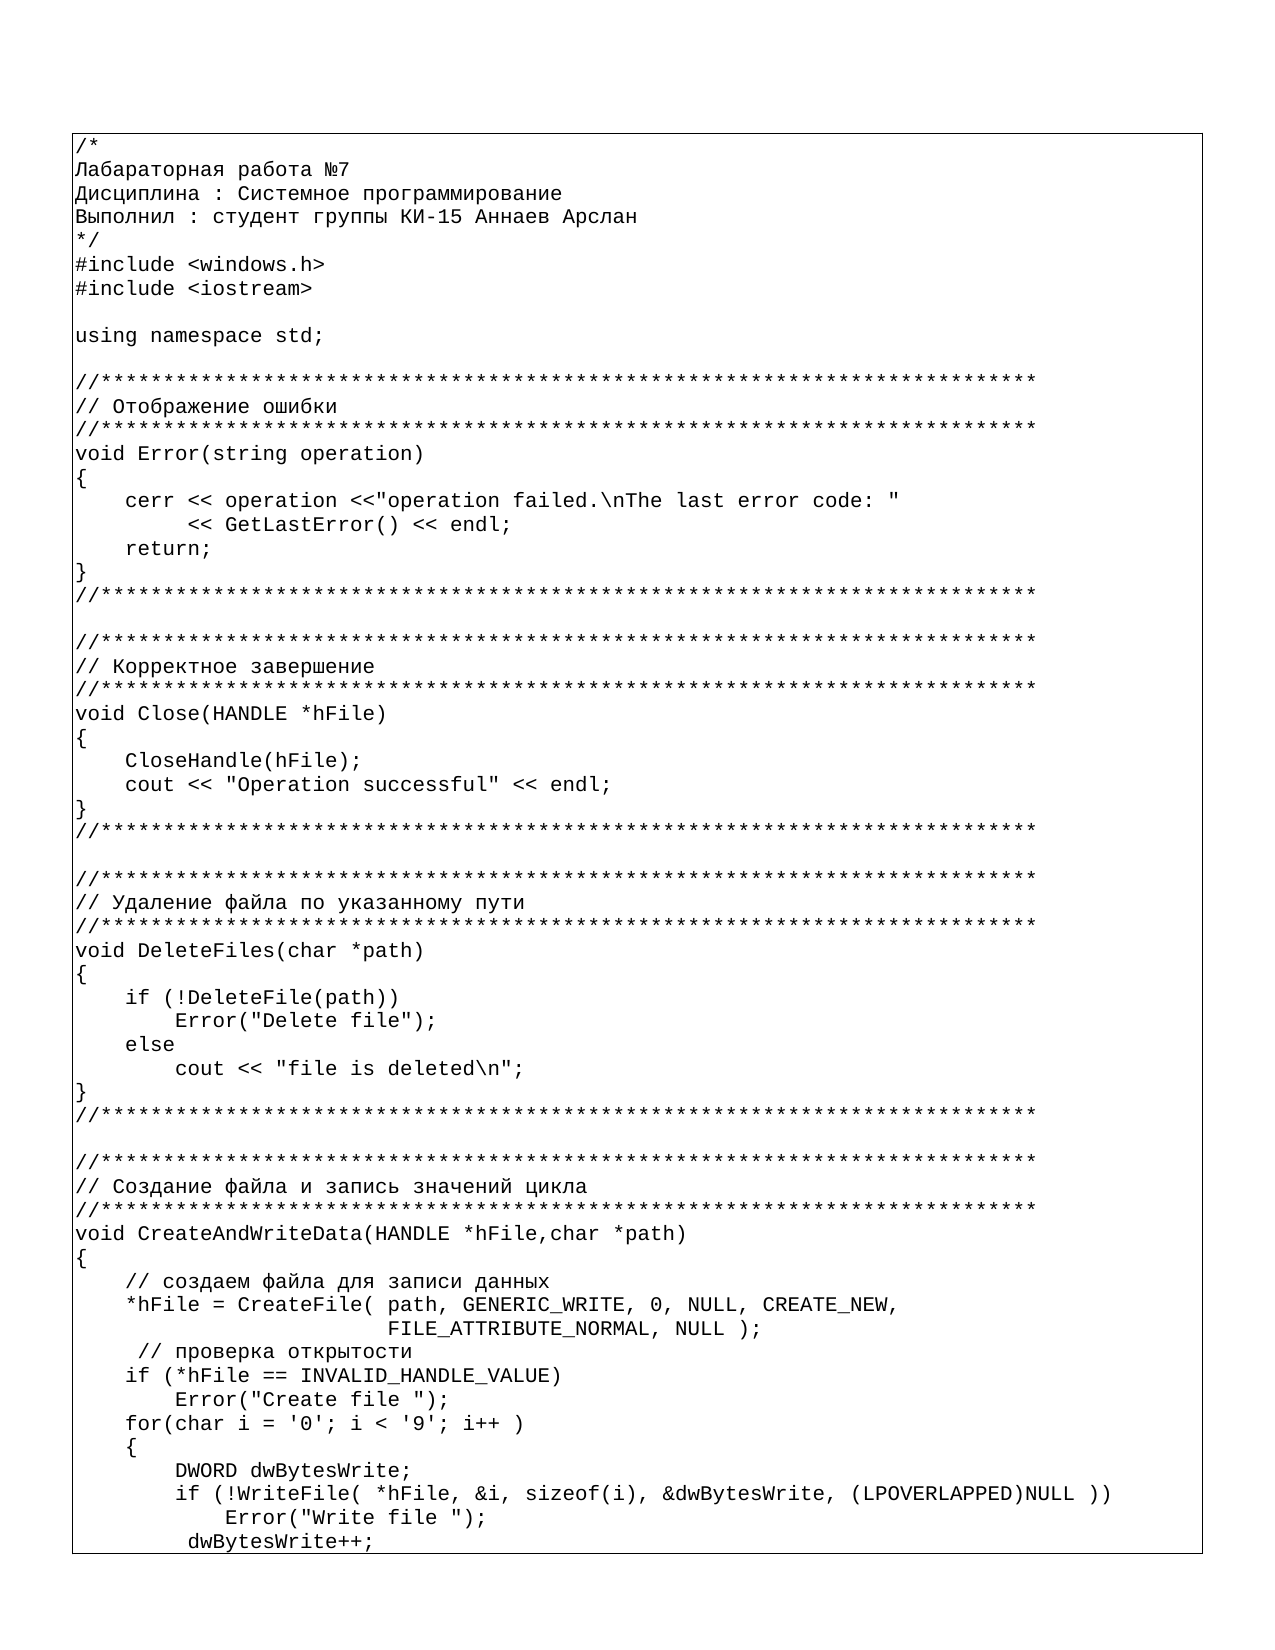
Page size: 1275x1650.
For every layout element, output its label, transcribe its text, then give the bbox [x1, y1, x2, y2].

text //*************************************************************************** [75, 419, 1200, 443]
text Дисциплина : Системное программирование [75, 183, 1200, 207]
text cout << "Operation successful" << endl; [75, 774, 1200, 798]
text Error("Create file "); [75, 1389, 1200, 1412]
text if (!WriteFile( *hFile, &i, sizeof(i), &dwBytesWrite, (LPOVERLAPPED)NULL )) [75, 1483, 1200, 1507]
text #include <iostream> [75, 277, 1200, 301]
text /* [73, 134, 1202, 159]
text for(char i = '0'; i < '9'; i++ ) [75, 1412, 1200, 1436]
text //*************************************************************************** [75, 632, 1200, 656]
text Error("Delete file"); [75, 1011, 1200, 1034]
text { [75, 1247, 1200, 1271]
text #include <windows.h> [75, 254, 1200, 277]
text // Удаление файла по указанному пути [75, 892, 1200, 916]
text } [75, 1081, 1200, 1105]
text cout << "file is deleted\n"; [75, 1058, 1200, 1081]
text // создаем файла для записи данных [75, 1271, 1200, 1294]
text if (!DeleteFile(path)) [75, 987, 1200, 1011]
text cerr << operation <<"operation failed.\nThe last error code: " [75, 490, 1200, 514]
text using namespace std; [75, 325, 1200, 348]
text if (*hFile == INVALID_HANDLE_VALUE) [75, 1365, 1200, 1389]
text void DeleteFiles(char *path) [75, 939, 1200, 963]
text dwBytesWrite++; [75, 1531, 1200, 1553]
text //*************************************************************************** [75, 679, 1200, 703]
text //*************************************************************************** [75, 916, 1200, 939]
text { [75, 467, 1200, 490]
text //*************************************************************************** [75, 1152, 1200, 1176]
text // Создание файла и запись значений цикла [75, 1176, 1200, 1200]
text return; [75, 538, 1200, 561]
text //*************************************************************************** [75, 1105, 1200, 1129]
text //*************************************************************************** [75, 821, 1200, 845]
text { [75, 963, 1200, 987]
text */ [75, 230, 1200, 254]
text { [75, 727, 1200, 750]
text //*************************************************************************** [75, 372, 1200, 396]
text } [75, 798, 1200, 821]
text { [75, 1436, 1200, 1460]
text void CreateAndWriteData(HANDLE *hFile,char *path) [75, 1223, 1200, 1247]
text Error("Write file "); [75, 1507, 1200, 1531]
text // Корректное завершение [75, 656, 1200, 679]
text Лабараторная работа №7 [75, 159, 1200, 183]
text DWORD dwBytesWrite; [75, 1460, 1200, 1483]
text Выполнил : студент группы КИ-15 Аннаев Арслан [75, 207, 1200, 230]
text void Error(string operation) [75, 443, 1200, 467]
text FILE_ATTRIBUTE_NORMAL, NULL ); [75, 1318, 1200, 1342]
text //*************************************************************************** [75, 869, 1200, 892]
text *hFile = CreateFile( path, GENERIC_WRITE, 0, NULL, CREATE_NEW, [75, 1294, 1200, 1318]
text // Отображение ошибки [75, 396, 1200, 419]
text //*************************************************************************** [75, 585, 1200, 608]
text void Close(HANDLE *hFile) [75, 703, 1200, 727]
text CloseHandle(hFile); [75, 750, 1200, 774]
text else [75, 1034, 1200, 1058]
text //*************************************************************************** [75, 1200, 1200, 1223]
text << GetLastError() << endl; [75, 514, 1200, 538]
text // проверка открытости [75, 1342, 1200, 1365]
text } [75, 561, 1200, 585]
